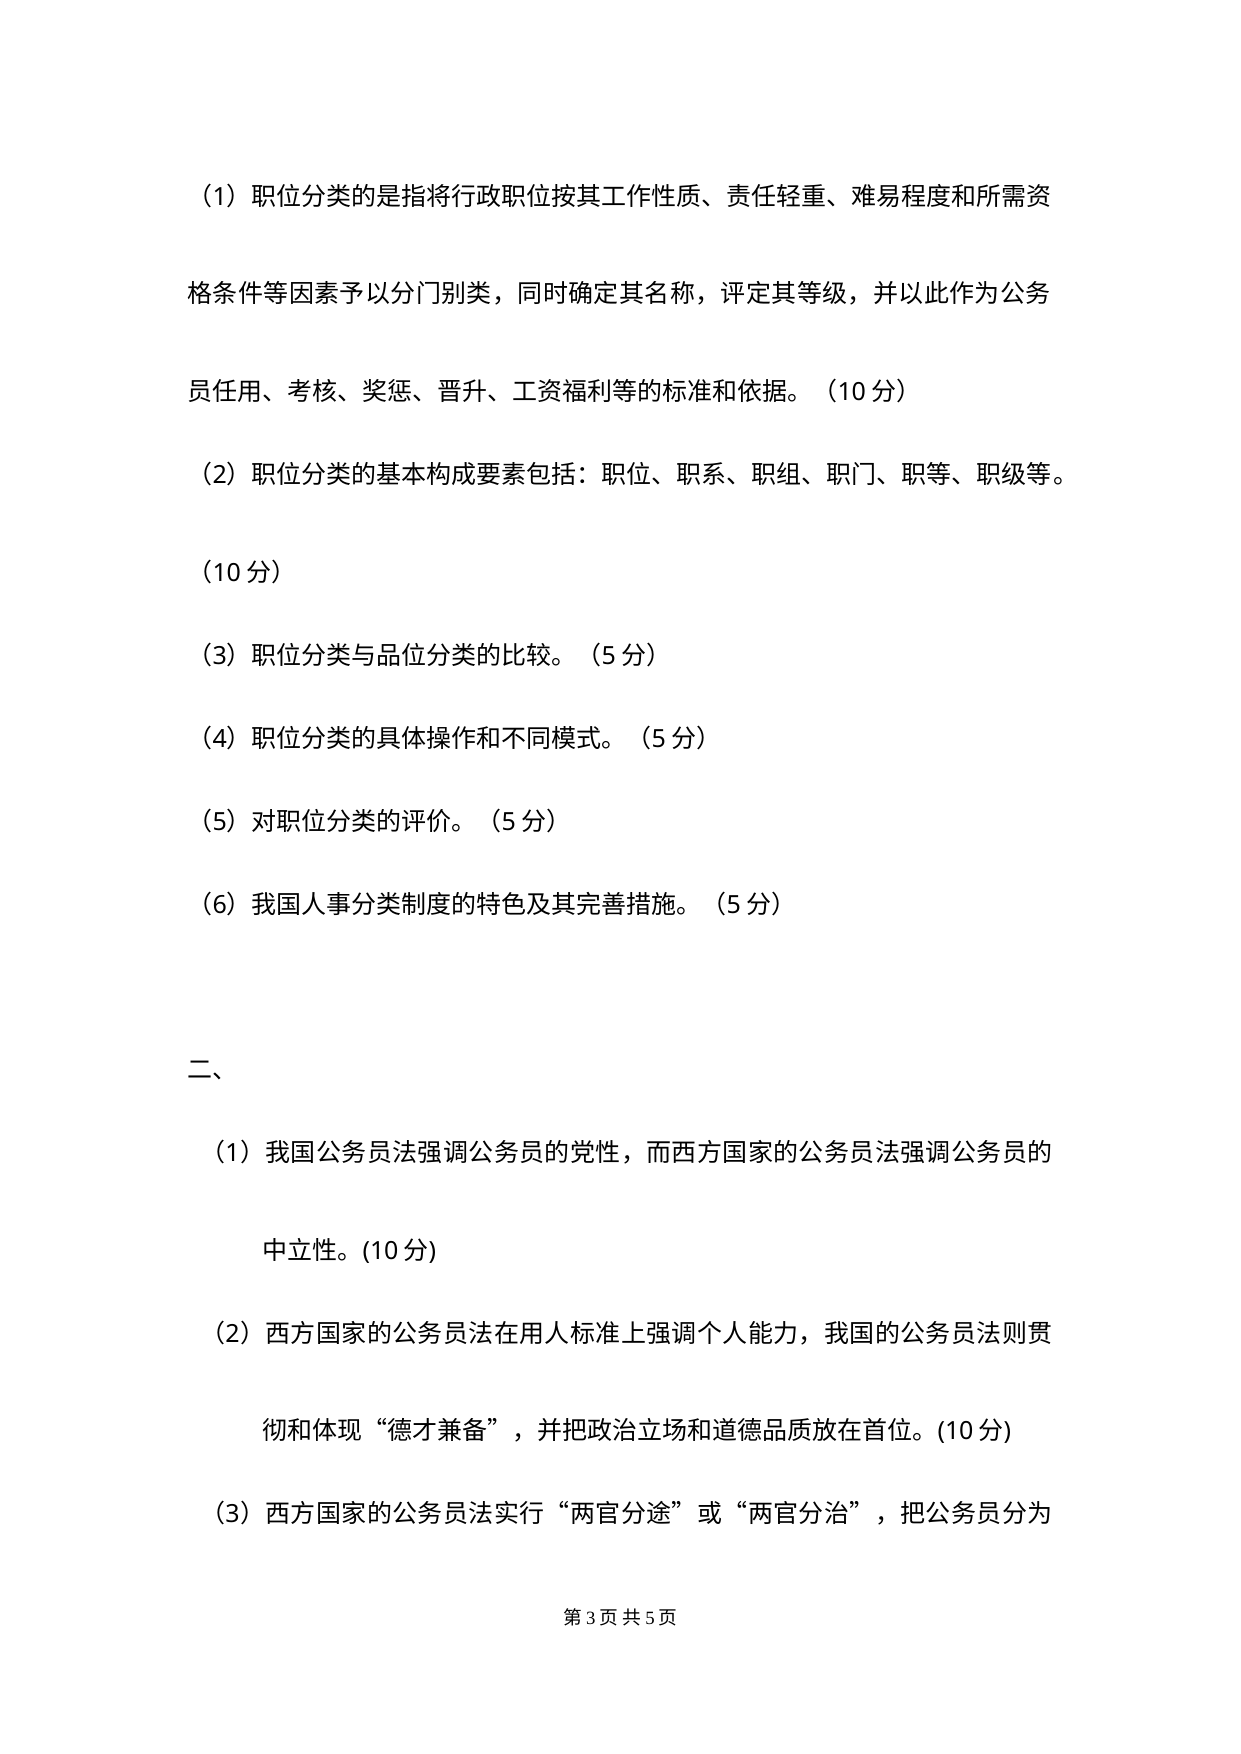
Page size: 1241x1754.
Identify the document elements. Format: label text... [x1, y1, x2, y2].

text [200, 1479, 1053, 1544]
text （2）西方国家的公务员法在用人标准上强调个人能力，我国的公务员法则贯彻和体现“德才兼备”，并把政治立场和道德品质放在首位。(10分) [200, 1299, 1053, 1461]
text （1）我国公务员法强调公务员的党性，而西方国家的公务员法强调公务员的中立性。(10分) [200, 1118, 1053, 1281]
text 二、 [187, 1035, 1053, 1100]
text （5）对职位分类的评价。（5分） [187, 787, 1053, 852]
text （4）职位分类的具体操作和不同模式。（5分） [187, 704, 1053, 769]
text （6）我国人事分类制度的特色及其完善措施。（5分） [187, 870, 1053, 935]
text （1）职位分类的是指将行政职位按其工作性质、责任轻重、难易程度和所需资格条件等因素予以分门别类，同时确定其名称，评定其等级，并以此作为公务员任用、考核、奖惩、晋升、工资福利等的标准和依据。（10分） [187, 162, 1053, 422]
text （2）职位分类的基本构成要素包括：职位、职系、职组、职门、职等、职级等。（10分） [187, 440, 1053, 603]
text （3）职位分类与品位分类的比较。（5分） [187, 621, 1053, 686]
